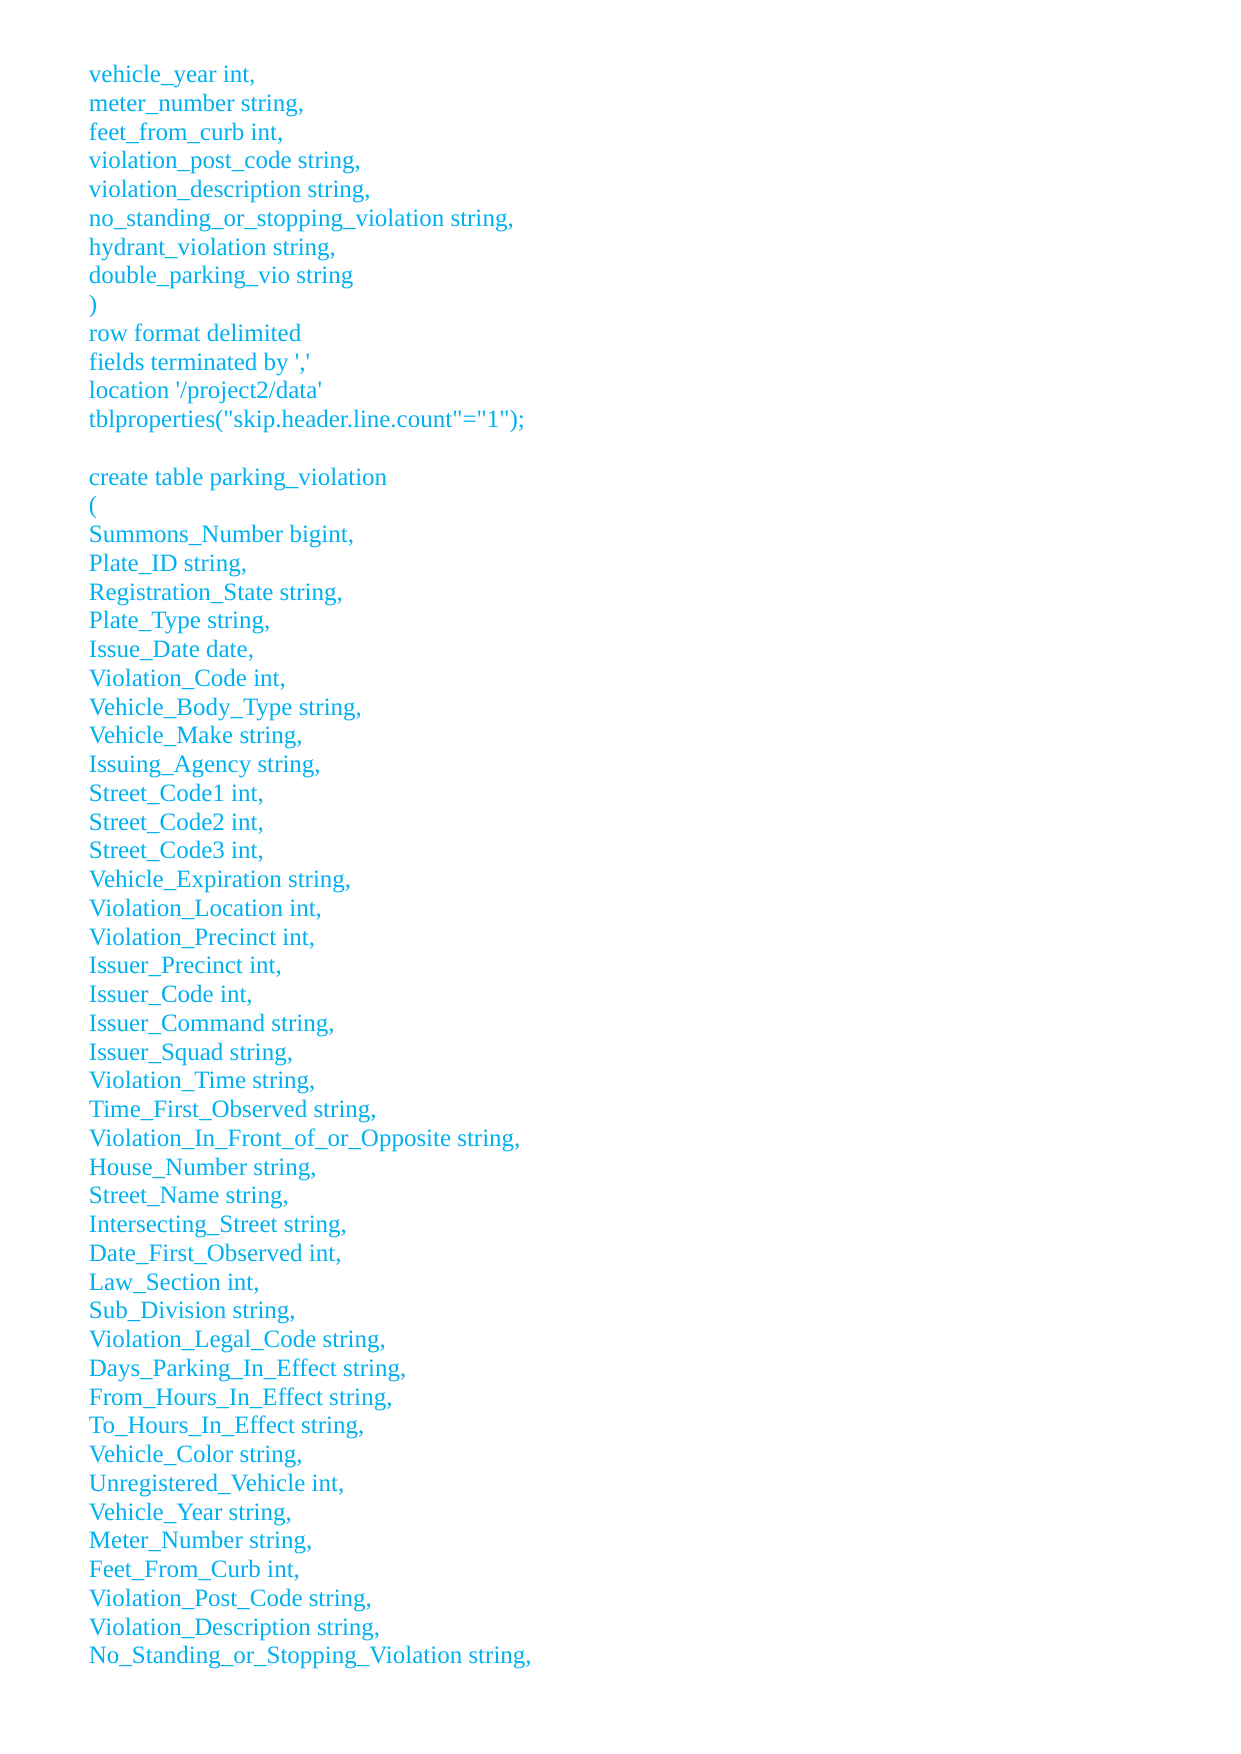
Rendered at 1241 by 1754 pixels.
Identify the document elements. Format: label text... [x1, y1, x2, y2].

text Issuer_Command string, [89, 1008, 1181, 1037]
text Street_Code3 int, [89, 835, 1181, 864]
text Time_First_Observed string, [89, 1094, 1181, 1123]
text Vehicle_Make string, [89, 720, 1181, 749]
text Sub_Division string, [89, 1295, 1181, 1324]
text Street_Code2 int, [89, 807, 1181, 835]
text Issuer_Precinct int, [89, 950, 1181, 979]
text hydrant_violation string, [89, 232, 1181, 260]
text no_standing_or_stopping_violation string, [89, 203, 1181, 232]
text Registration_State string, [89, 577, 1181, 605]
text Plate_Type string, [89, 605, 1181, 634]
text Meter_Number string, [89, 1525, 1181, 1554]
text No_Standing_or_Stopping_Violation string, [89, 1640, 1181, 1669]
text location '/project2/data' [89, 375, 1181, 404]
text Issuer_Squad string, [89, 1037, 1181, 1065]
text House_Number string, [89, 1152, 1181, 1180]
text Street_Name string, [89, 1180, 1181, 1209]
text double_parking_vio string [89, 260, 1181, 289]
text Violation_Legal_Code string, [89, 1324, 1181, 1353]
text Date_First_Observed int, [89, 1238, 1181, 1267]
picture [213, 526, 218, 536]
text Street_Code1 int, [89, 778, 1181, 807]
text Plate_ID string, [89, 548, 1181, 577]
text From_Hours_In_Effect string, [89, 1382, 1181, 1410]
text To_Hours_In_Effect string, [89, 1410, 1181, 1439]
text Violation_In_Front_of_or_Opposite string, [89, 1123, 1181, 1152]
text Violation_Location int, [89, 893, 1181, 922]
text Violation_Precinct int, [89, 922, 1181, 950]
text Issue_Date date, [89, 634, 1181, 663]
text Issuing_Agency string, [89, 749, 1181, 778]
text meter_number string, [89, 88, 1181, 117]
text Vehicle_Color string, [89, 1439, 1181, 1468]
text create table parking_violation [89, 462, 1181, 490]
text feet_from_curb int, [89, 117, 1181, 145]
text Unregistered_Vehicle int, [89, 1468, 1181, 1497]
text violation_description string, [89, 174, 1181, 203]
text fields terminated by ',' [89, 347, 1181, 375]
text vehicle_year int, [89, 59, 1181, 88]
text Law_Section int, [89, 1267, 1181, 1295]
text Vehicle_Year string, [89, 1497, 1181, 1525]
text Violation_Post_Code string, [89, 1583, 1181, 1612]
text row format delimited [89, 318, 1181, 347]
text ( [89, 490, 1181, 519]
text Violation_Code int, [89, 663, 1181, 692]
text Feet_From_Curb int, [89, 1554, 1181, 1583]
text Violation_Description string, [89, 1612, 1181, 1640]
text Vehicle_Body_Type string, [89, 692, 1181, 720]
text Issuer_Code int, [89, 979, 1181, 1008]
text tblproperties("skip.header.line.count"="1"); [89, 404, 1181, 433]
text violation_post_code string, [89, 145, 1181, 174]
text Vehicle_Expiration string, [89, 864, 1181, 893]
text Summons_Number bigint, [89, 519, 1181, 548]
text Violation_Time string, [89, 1065, 1181, 1094]
text Intersecting_Street string, [89, 1209, 1181, 1238]
text Days_Parking_In_Effect string, [89, 1353, 1181, 1382]
text ) [89, 289, 1181, 318]
